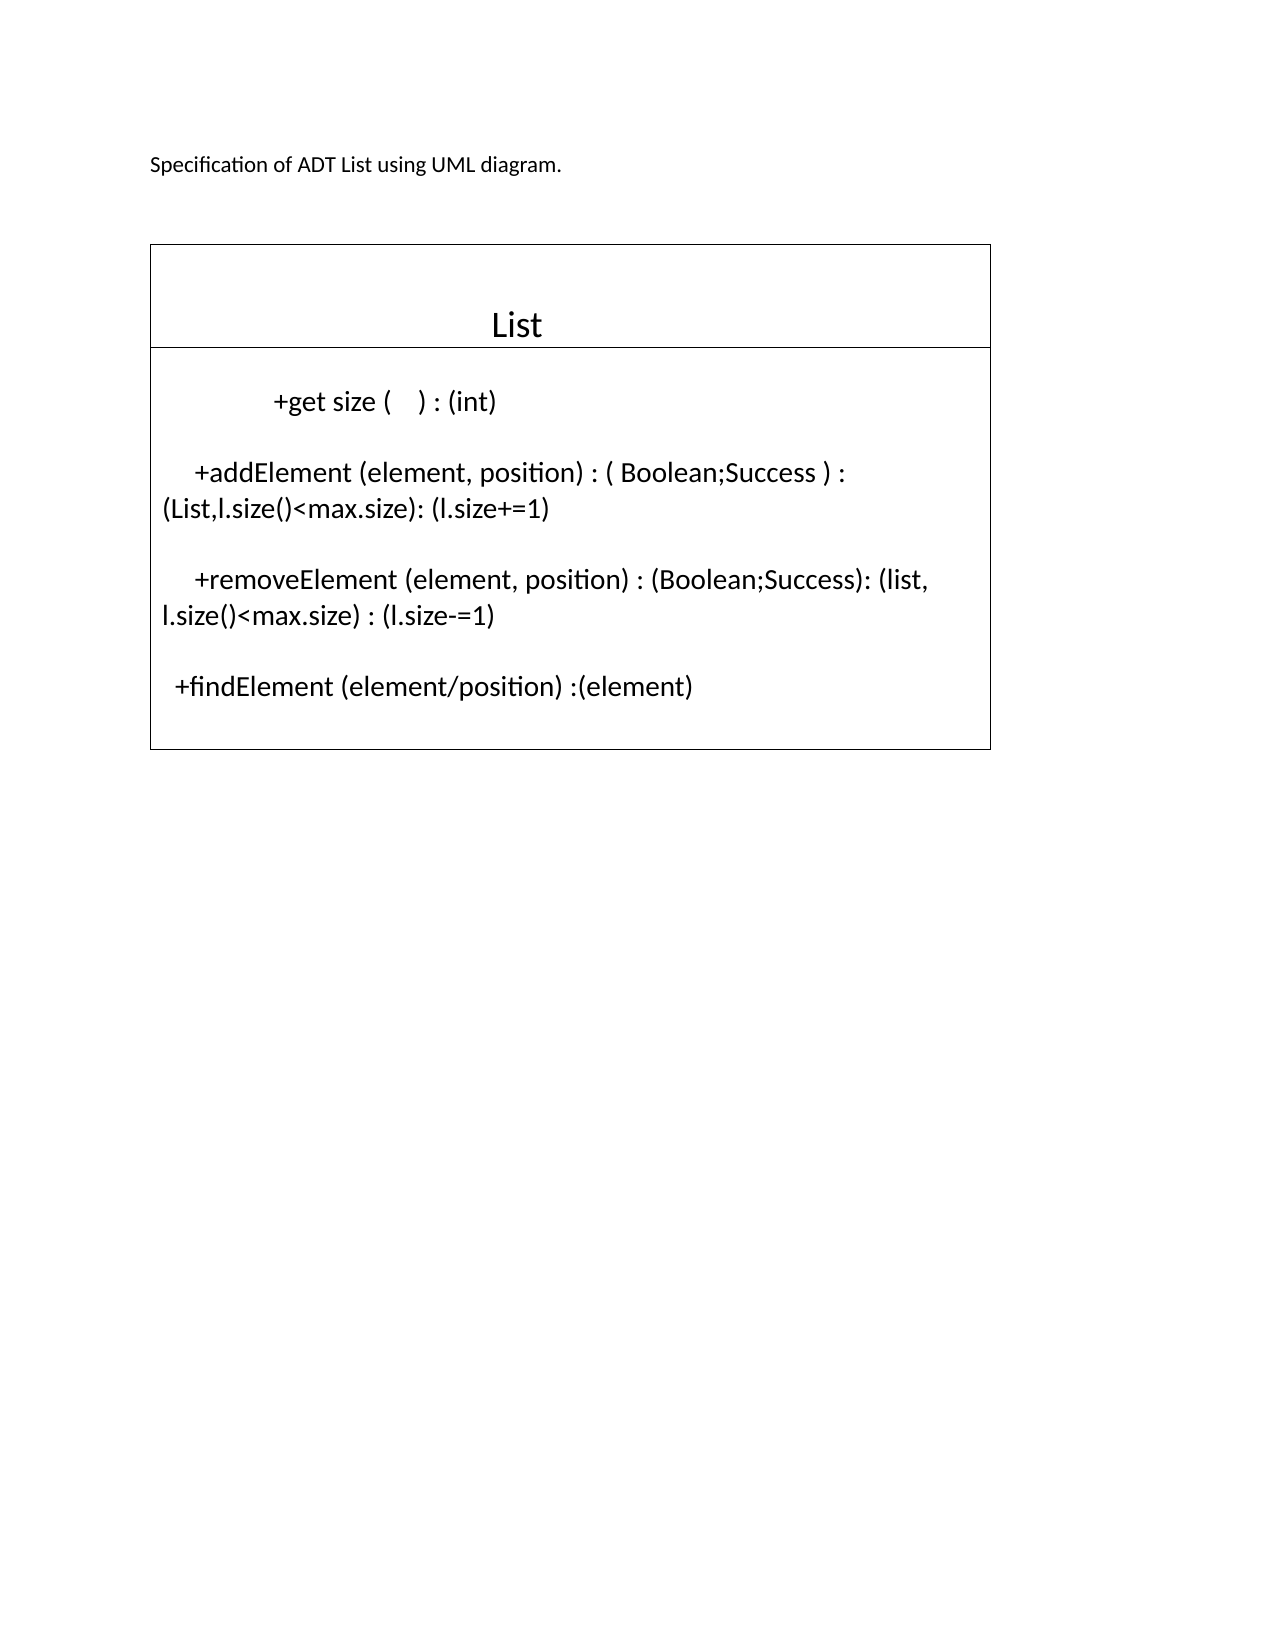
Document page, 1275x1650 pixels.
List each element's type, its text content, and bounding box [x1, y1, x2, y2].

table_cell +get size ( ) : (int) +addElement (element, position) : ( Boolean;Success ) :(List,l.size()<max.size): (l.size+=1) +removeElement (element, position) : (Boolean;Success): (list, l.size()<max.size) : (l.size-=1) +findElement (element/position) :(element) [151, 348, 990, 749]
table_header List [151, 245, 990, 347]
text Specification of ADT List using UML diagram. [150, 150, 1125, 178]
